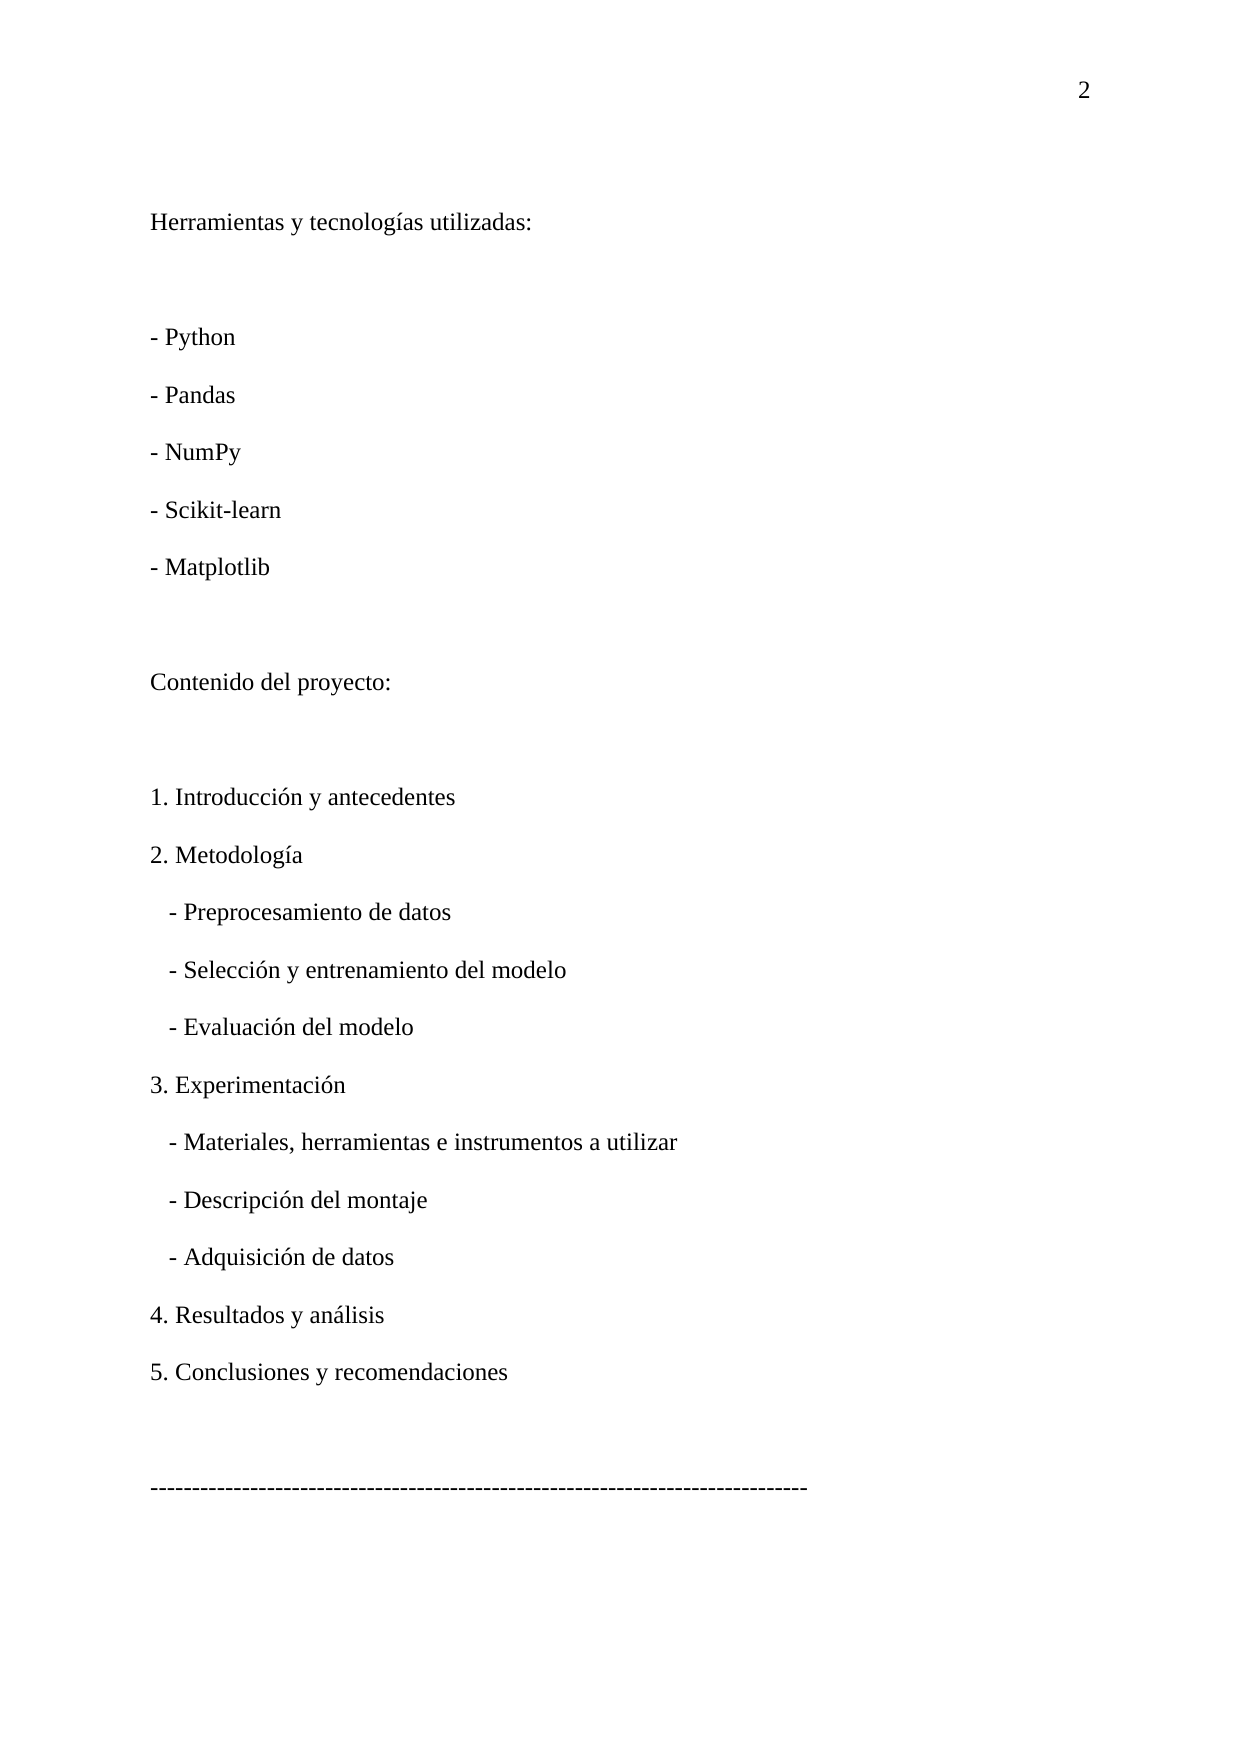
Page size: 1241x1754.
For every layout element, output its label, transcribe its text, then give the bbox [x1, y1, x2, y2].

text - Pandas [150, 380, 1090, 409]
text - Selección y entrenamiento del modelo [150, 955, 1090, 984]
text - Preprocesamiento de datos [150, 897, 1090, 926]
text ------------------------------------------------------------------------------- [150, 1472, 1090, 1501]
text - Descripción del montaje [150, 1185, 1090, 1214]
text - Matplotlib [150, 552, 1090, 581]
text 3. Experimentación [150, 1070, 1090, 1099]
text - NumPy [150, 437, 1090, 466]
text 4. Resultados y análisis [150, 1300, 1090, 1329]
text - Evaluación del modelo [150, 1012, 1090, 1041]
text 5. Conclusiones y recomendaciones [150, 1357, 1090, 1386]
text - Python [150, 322, 1090, 351]
text Contenido del proyecto: [150, 667, 1090, 696]
text - Adquisición de datos [150, 1242, 1090, 1271]
text Herramientas y tecnologías utilizadas: [150, 207, 1090, 236]
text - Scikit-learn [150, 495, 1090, 524]
text - Materiales, herramientas e instrumentos a utilizar [150, 1127, 1090, 1156]
text 2. Metodología [150, 840, 1090, 869]
text 1. Introducción y antecedentes [150, 782, 1090, 811]
